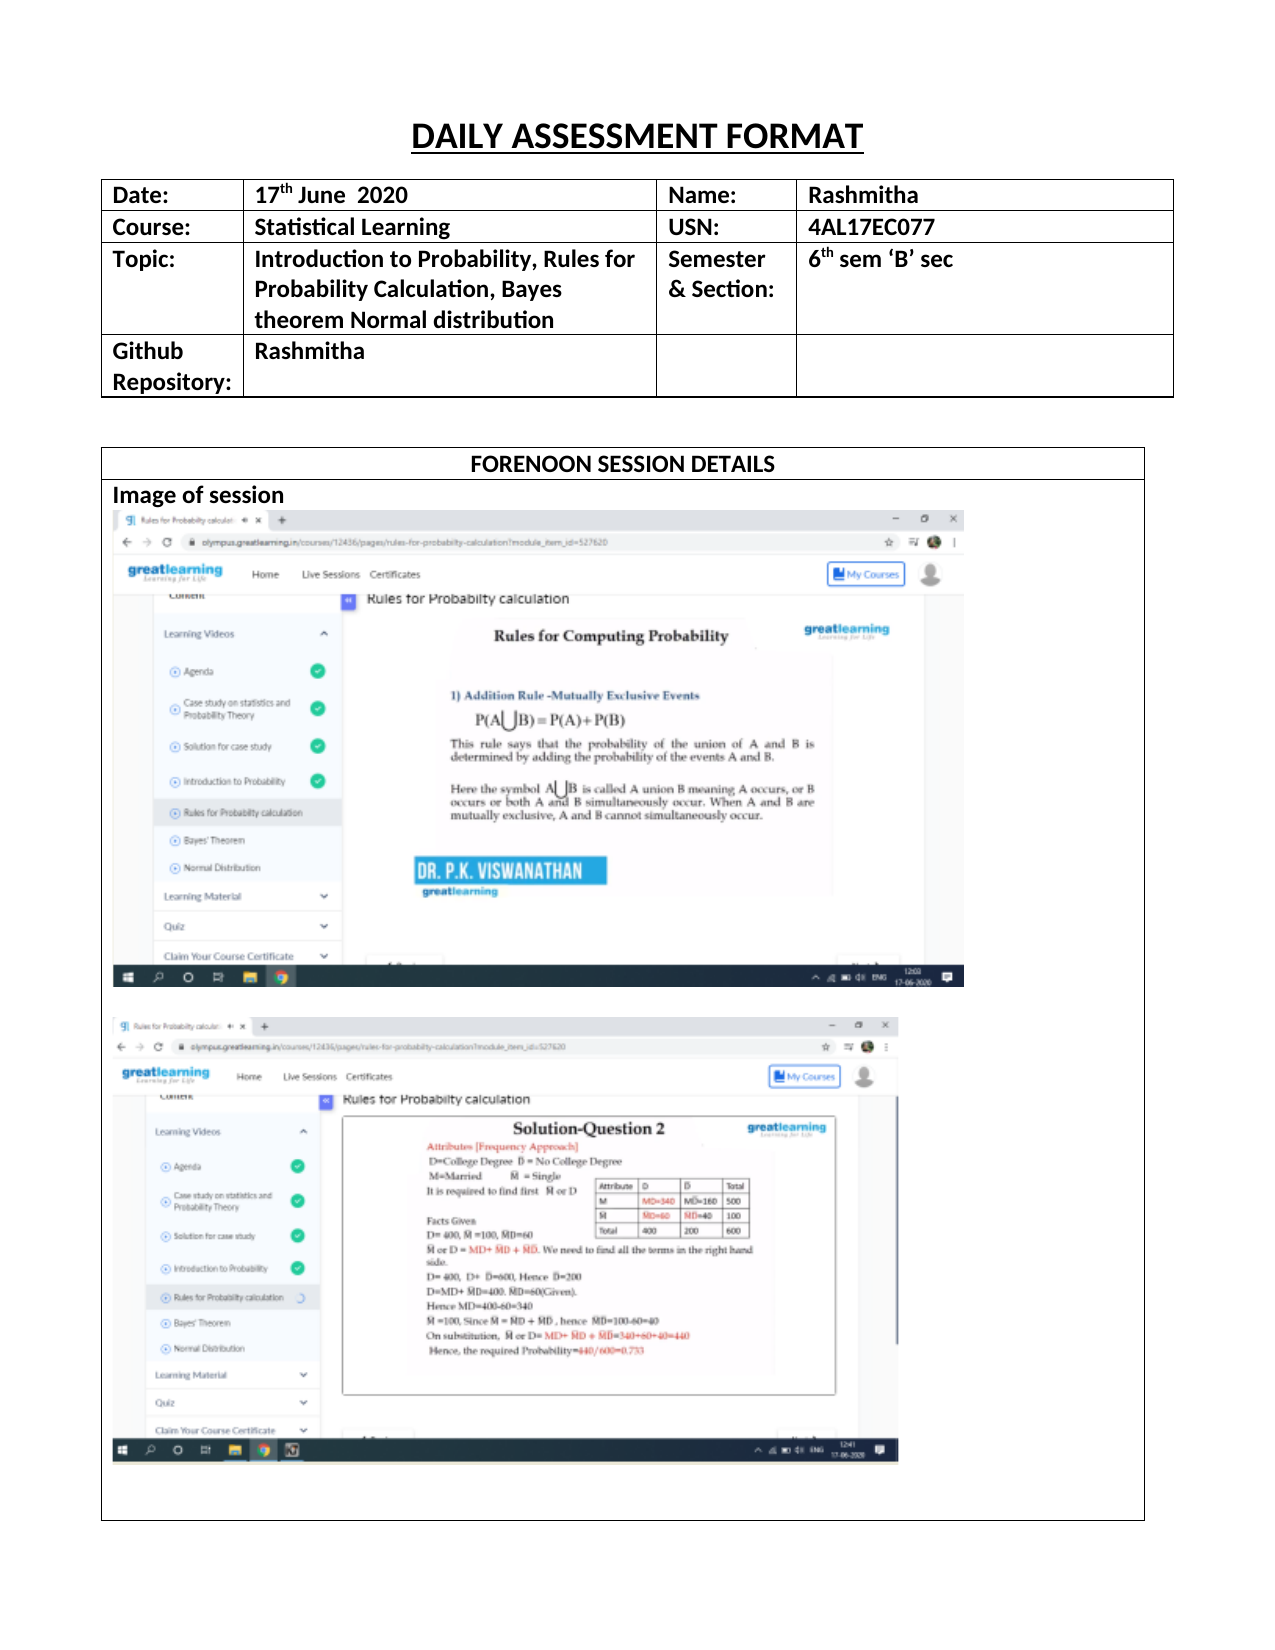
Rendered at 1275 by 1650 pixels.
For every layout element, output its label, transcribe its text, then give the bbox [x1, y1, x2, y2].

table_cell [797, 335, 1173, 396]
table_header Date: [102, 180, 243, 210]
table_cell USN: [657, 211, 796, 242]
picture [112, 510, 964, 987]
table_cell Rashmitha [244, 335, 656, 396]
table_cell 4AL17EC077 [797, 211, 1173, 242]
table_cell Course: [102, 211, 243, 242]
table_cell Github Repository: [102, 335, 243, 396]
table_header Rashmitha [797, 180, 1173, 210]
table_header 17th June 2020 [244, 180, 656, 210]
table_cell [657, 335, 796, 396]
text DAILY ASSESSMENT FORMAT [112, 112, 1162, 158]
table_header Name: [657, 180, 796, 210]
table_cell Introduction to Probability, Rules for Probability Calculation, Bayes theorem Normal distribution [244, 243, 656, 334]
table_cell Statistical Learning [244, 211, 656, 242]
table_cell Topic: [102, 243, 243, 334]
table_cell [102, 480, 1144, 1520]
table_header FORENOON SESSION DETAILS [102, 448, 1144, 479]
picture [112, 1017, 899, 1465]
table_cell Semester & Section: [657, 243, 796, 334]
table_cell 6th sem ‘B’ sec [797, 243, 1173, 334]
